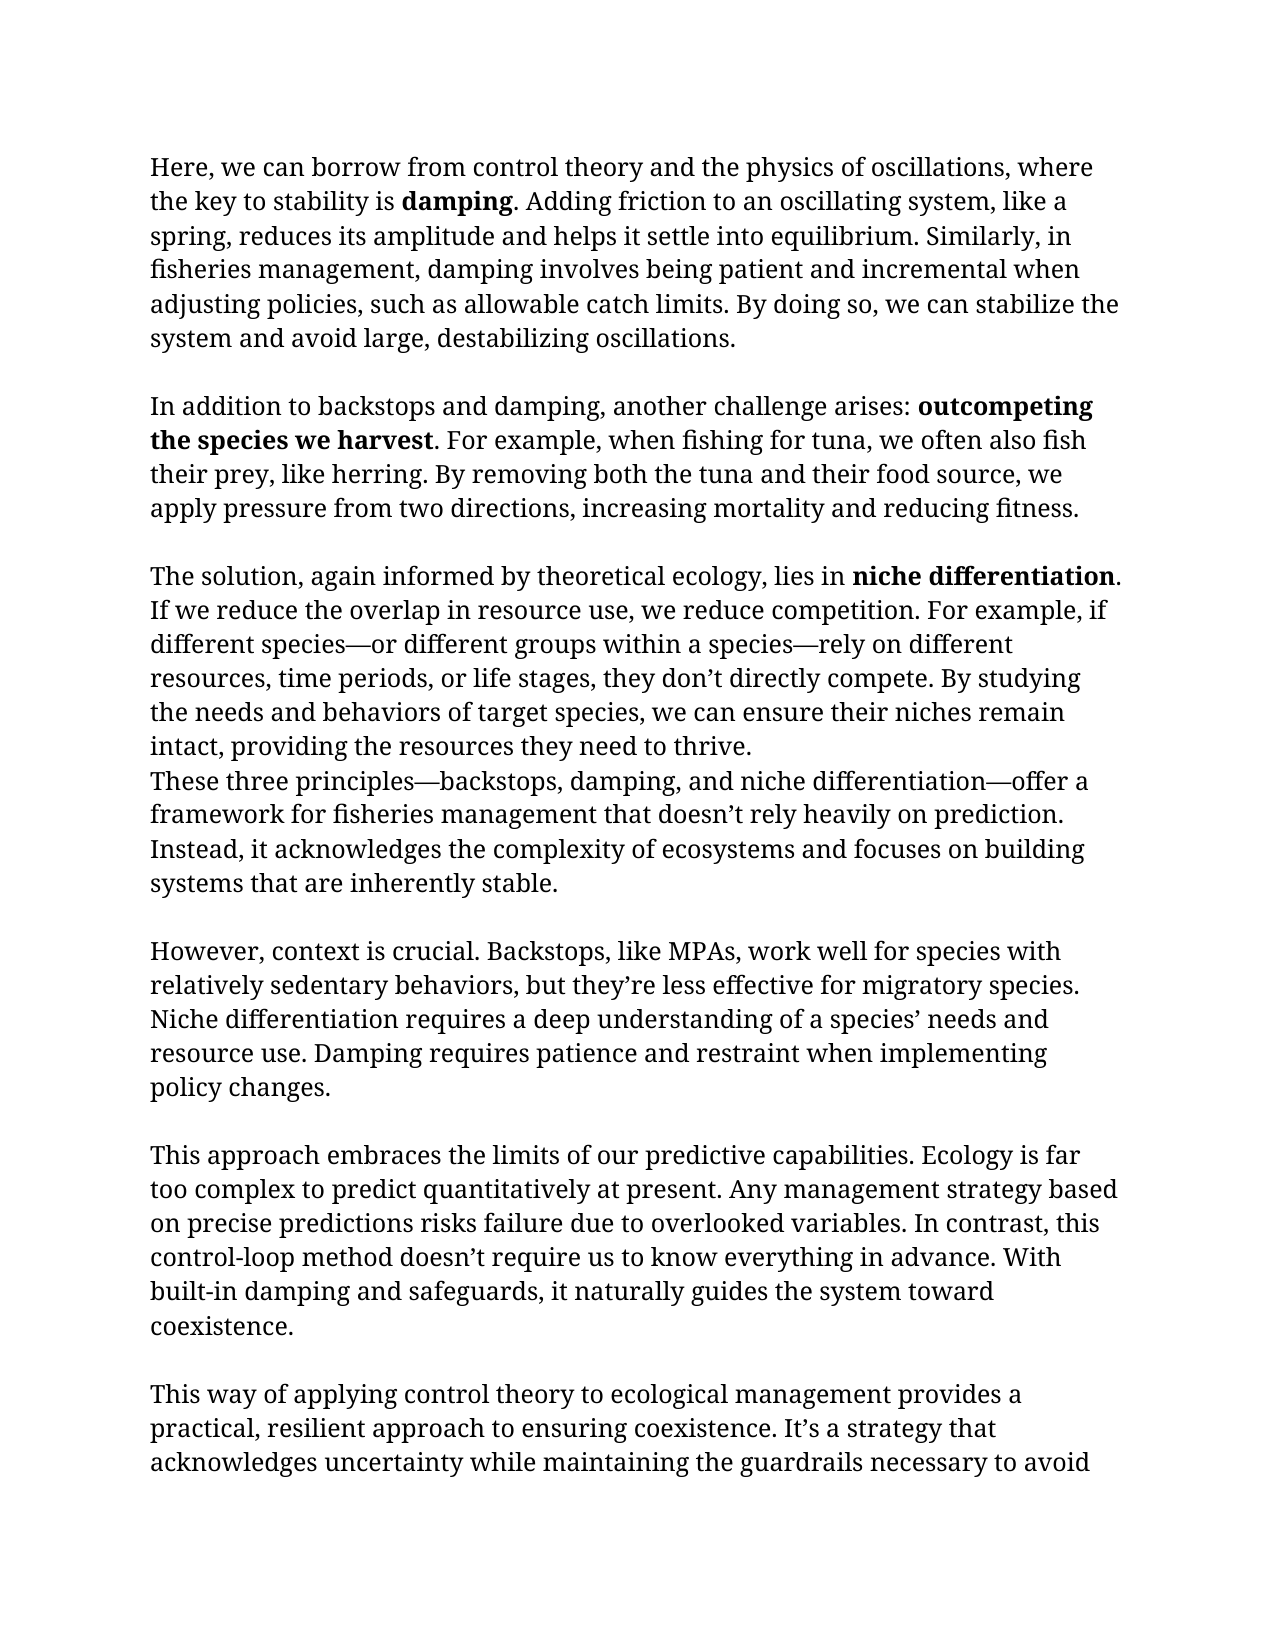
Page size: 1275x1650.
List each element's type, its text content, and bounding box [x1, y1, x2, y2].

text This approach embraces the limits of our predictive capabilities. Ecology is far too complex to predict quantitatively at present. Any management strategy based on precise predictions risks failure due to overlooked variables. In contrast, this control-loop method doesn’t require us to know everything in advance. With built-in damping and safeguards, it naturally guides the system toward coexistence. [150, 1138, 1125, 1342]
text The solution, again informed by theoretical ecology, lies in niche differentiation. If we reduce the overlap in resource use, we reduce competition. For example, if different species—or different groups within a species—rely on different resources, time periods, or life stages, they don’t directly compete. By studying the needs and behaviors of target species, we can ensure their niches remain intact, providing the resources they need to thrive. [150, 559, 1125, 763]
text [150, 1376, 1125, 1478]
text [150, 150, 1125, 354]
text In addition to backstops and damping, another challenge arises: outcompeting the species we harvest. For example, when fishing for tuna, we often also fish their prey, like herring. By removing both the tuna and their food source, we apply pressure from two directions, increasing mortality and reducing fitness. [150, 388, 1125, 525]
text These three principles—backstops, damping, and niche differentiation—offer a framework for fisheries management that doesn’t rely heavily on prediction. Instead, it acknowledges the complexity of ecosystems and focuses on building systems that are inherently stable. [150, 763, 1125, 899]
text However, context is crucial. Backstops, like MPAs, work well for species with relatively sedentary behaviors, but they’re less effective for migratory species. Niche differentiation requires a deep understanding of a species’ needs and resource use. Damping requires patience and restraint when implementing policy changes. [150, 933, 1125, 1104]
